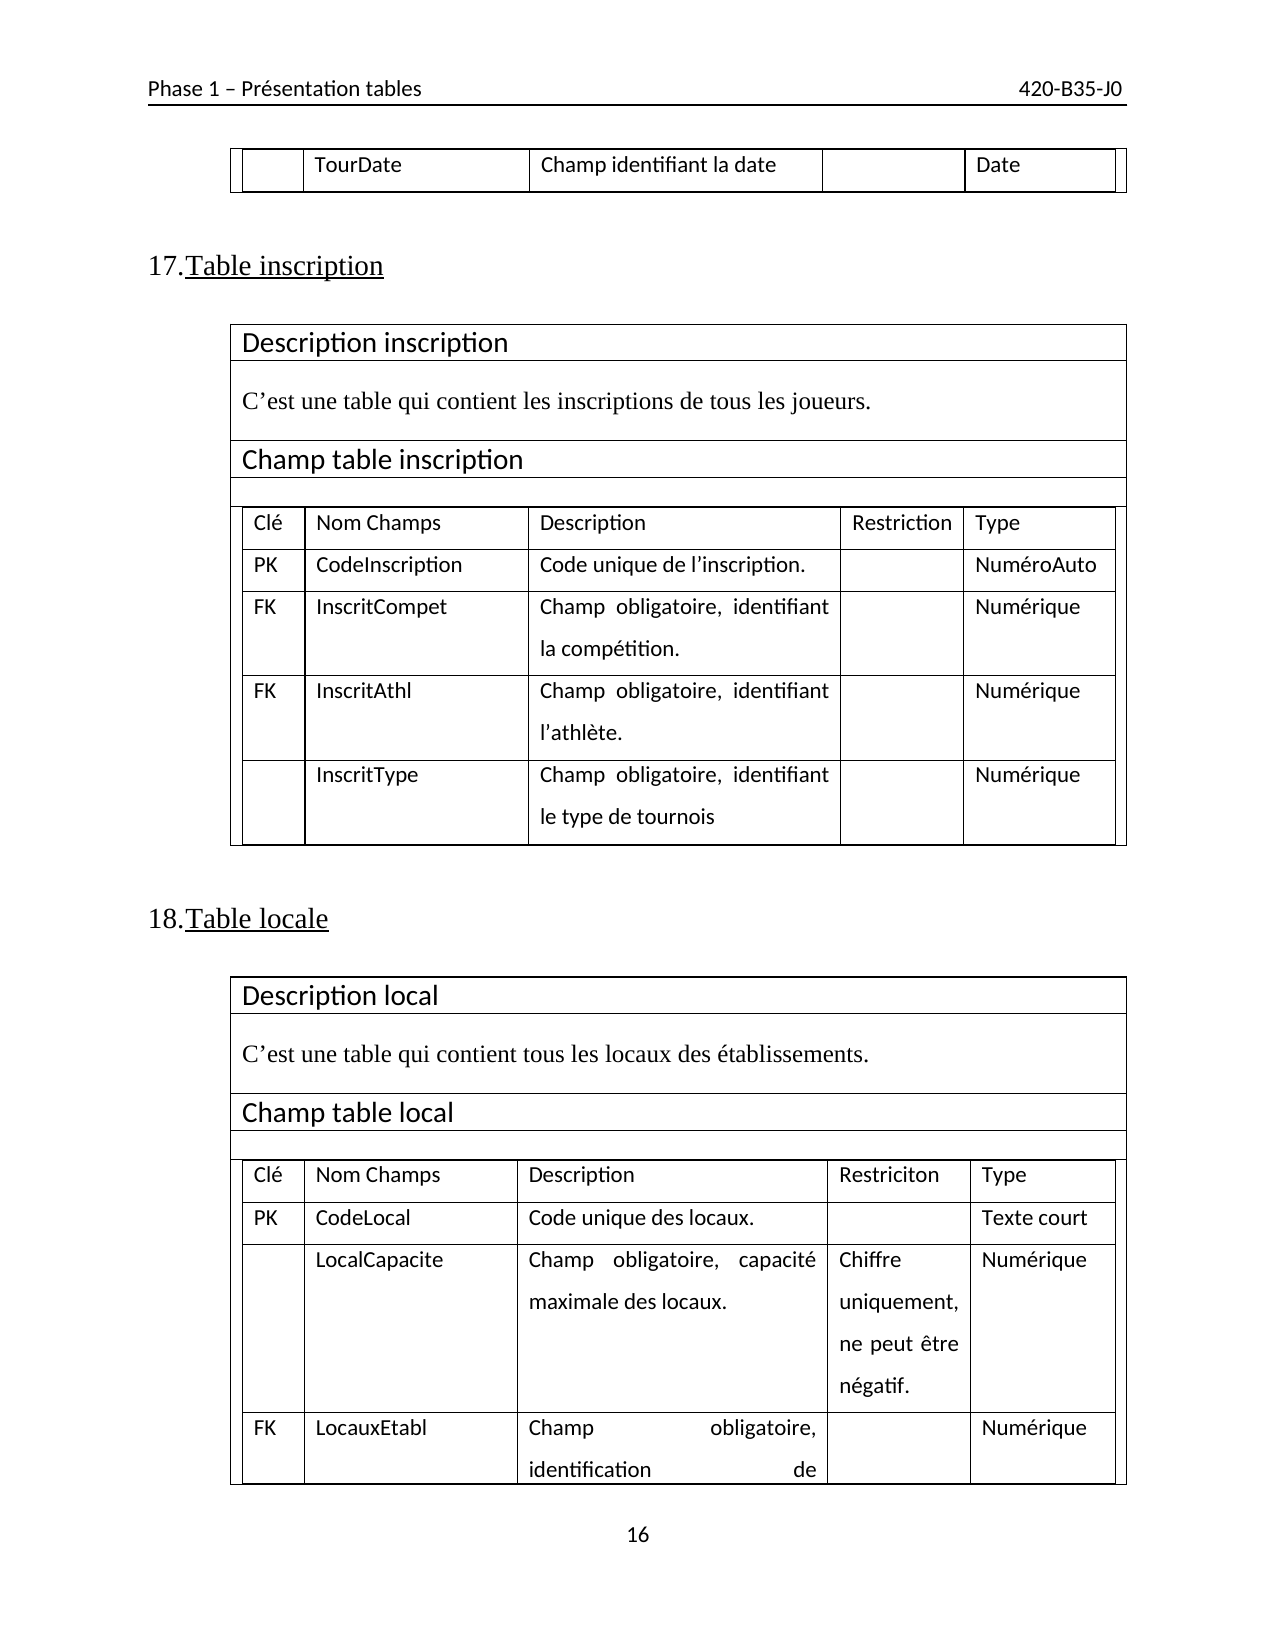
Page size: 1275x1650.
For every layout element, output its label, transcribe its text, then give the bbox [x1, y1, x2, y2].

table_cell [243, 1161, 304, 1202]
table_cell [243, 1203, 304, 1244]
table_cell [306, 508, 528, 549]
table_cell [304, 150, 529, 191]
table_cell [518, 1203, 827, 1244]
table_cell [231, 1160, 242, 1484]
table_cell Champ table local [231, 1094, 1126, 1129]
table_cell [305, 1245, 517, 1412]
table_cell [841, 676, 963, 760]
table_cell Champ table inscription [231, 441, 1126, 477]
table_cell [529, 761, 840, 844]
table_cell [828, 1245, 970, 1412]
table_cell [828, 1203, 970, 1244]
table_header Description local [231, 978, 1126, 1013]
table_cell [529, 592, 840, 675]
subtitle Table inscription [148, 248, 1127, 282]
table_cell [971, 1203, 1115, 1244]
table_cell [306, 550, 528, 591]
table_cell [841, 550, 963, 591]
subtitle Table locale [148, 901, 1127, 934]
table_cell [828, 1161, 970, 1202]
table_cell [841, 508, 963, 549]
table_cell [518, 1245, 827, 1412]
table_cell [243, 150, 303, 191]
table_cell [841, 592, 963, 675]
table_cell [243, 676, 304, 760]
table_cell [841, 761, 963, 844]
table_cell [971, 1413, 1115, 1483]
table_cell [1116, 507, 1126, 845]
table_cell [529, 676, 840, 760]
table_cell [306, 761, 528, 844]
table_cell [243, 1413, 304, 1483]
table_cell [823, 150, 964, 191]
table_cell [305, 1161, 517, 1202]
table_cell [306, 676, 528, 760]
table_cell [964, 676, 1115, 760]
table_cell [964, 592, 1115, 675]
table_cell [306, 592, 528, 675]
table_cell C’est une table qui contient les inscriptions de tous les joueurs. [231, 361, 1126, 440]
table_cell [305, 1413, 517, 1483]
table_cell [518, 1413, 827, 1483]
table_cell [828, 1413, 970, 1483]
table_cell [971, 1245, 1115, 1412]
table_cell [231, 1131, 1126, 1158]
table_cell [971, 1161, 1115, 1202]
table_cell [231, 478, 1126, 506]
table_cell [243, 1245, 304, 1412]
table_cell [1116, 1160, 1126, 1484]
table_cell [966, 150, 1115, 191]
table_cell [231, 149, 242, 192]
table_cell [529, 508, 840, 549]
table_cell [964, 761, 1115, 844]
table_cell [243, 508, 304, 549]
table_cell [518, 1161, 827, 1202]
table_cell [530, 150, 822, 191]
table_cell [964, 550, 1115, 591]
table_cell [231, 507, 242, 845]
table_cell [305, 1203, 517, 1244]
table_cell [243, 550, 304, 591]
table_cell C’est une table qui contient tous les locaux des établissements. [231, 1014, 1126, 1093]
table_cell [243, 592, 304, 675]
table_cell [529, 550, 840, 591]
table_cell [1116, 149, 1126, 192]
table_header Description inscription [231, 325, 1126, 360]
table_cell [964, 508, 1115, 549]
table_cell [243, 761, 304, 844]
